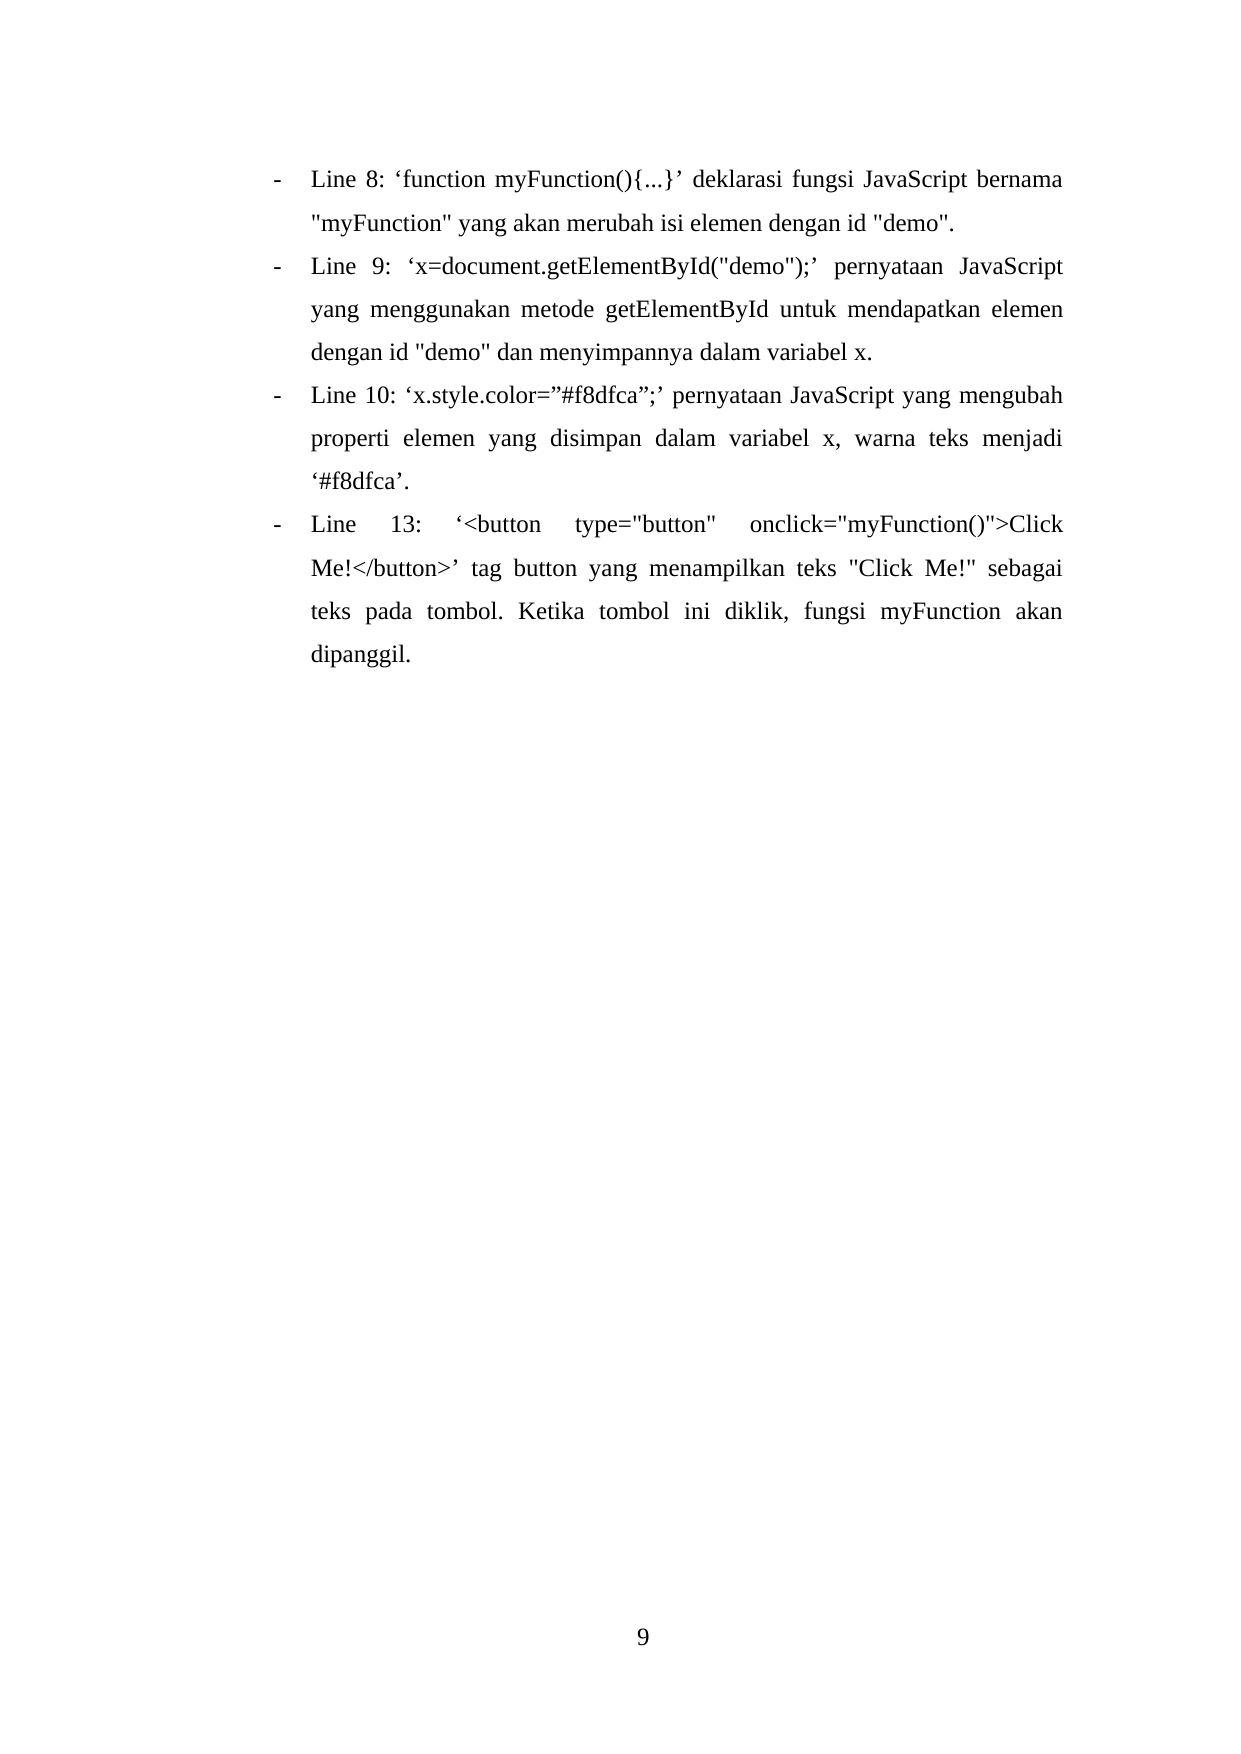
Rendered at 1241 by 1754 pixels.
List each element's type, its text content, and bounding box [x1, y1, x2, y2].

list Line 9: ‘x=document.getElementById("demo");’ pernyataan JavaScript yang menggunakan metode getElementById untuk mendapatkan elemen dengan id "demo" dan menyimpannya dalam variabel x. [273, 251, 1063, 366]
list Line 13: ‘<button type="button" onclick="myFunction()">Click Me!</button>’ tag button yang menampilkan teks "Click Me!" sebagai teks pada tombol. Ketika tombol ini diklik, fungsi myFunction akan dipanggil. [273, 509, 1063, 668]
list Line 10: ‘x.style.color=”#f8dfca”;’ pernyataan JavaScript yang mengubah properti elemen yang disimpan dalam variabel x, warna teks menjadi ‘#f8dfca’. [273, 380, 1063, 495]
list Line 8: ‘function myFunction(){...}’ deklarasi fungsi JavaScript bernama "myFunction" yang akan merubah isi elemen dengan id "demo". [273, 164, 1063, 236]
